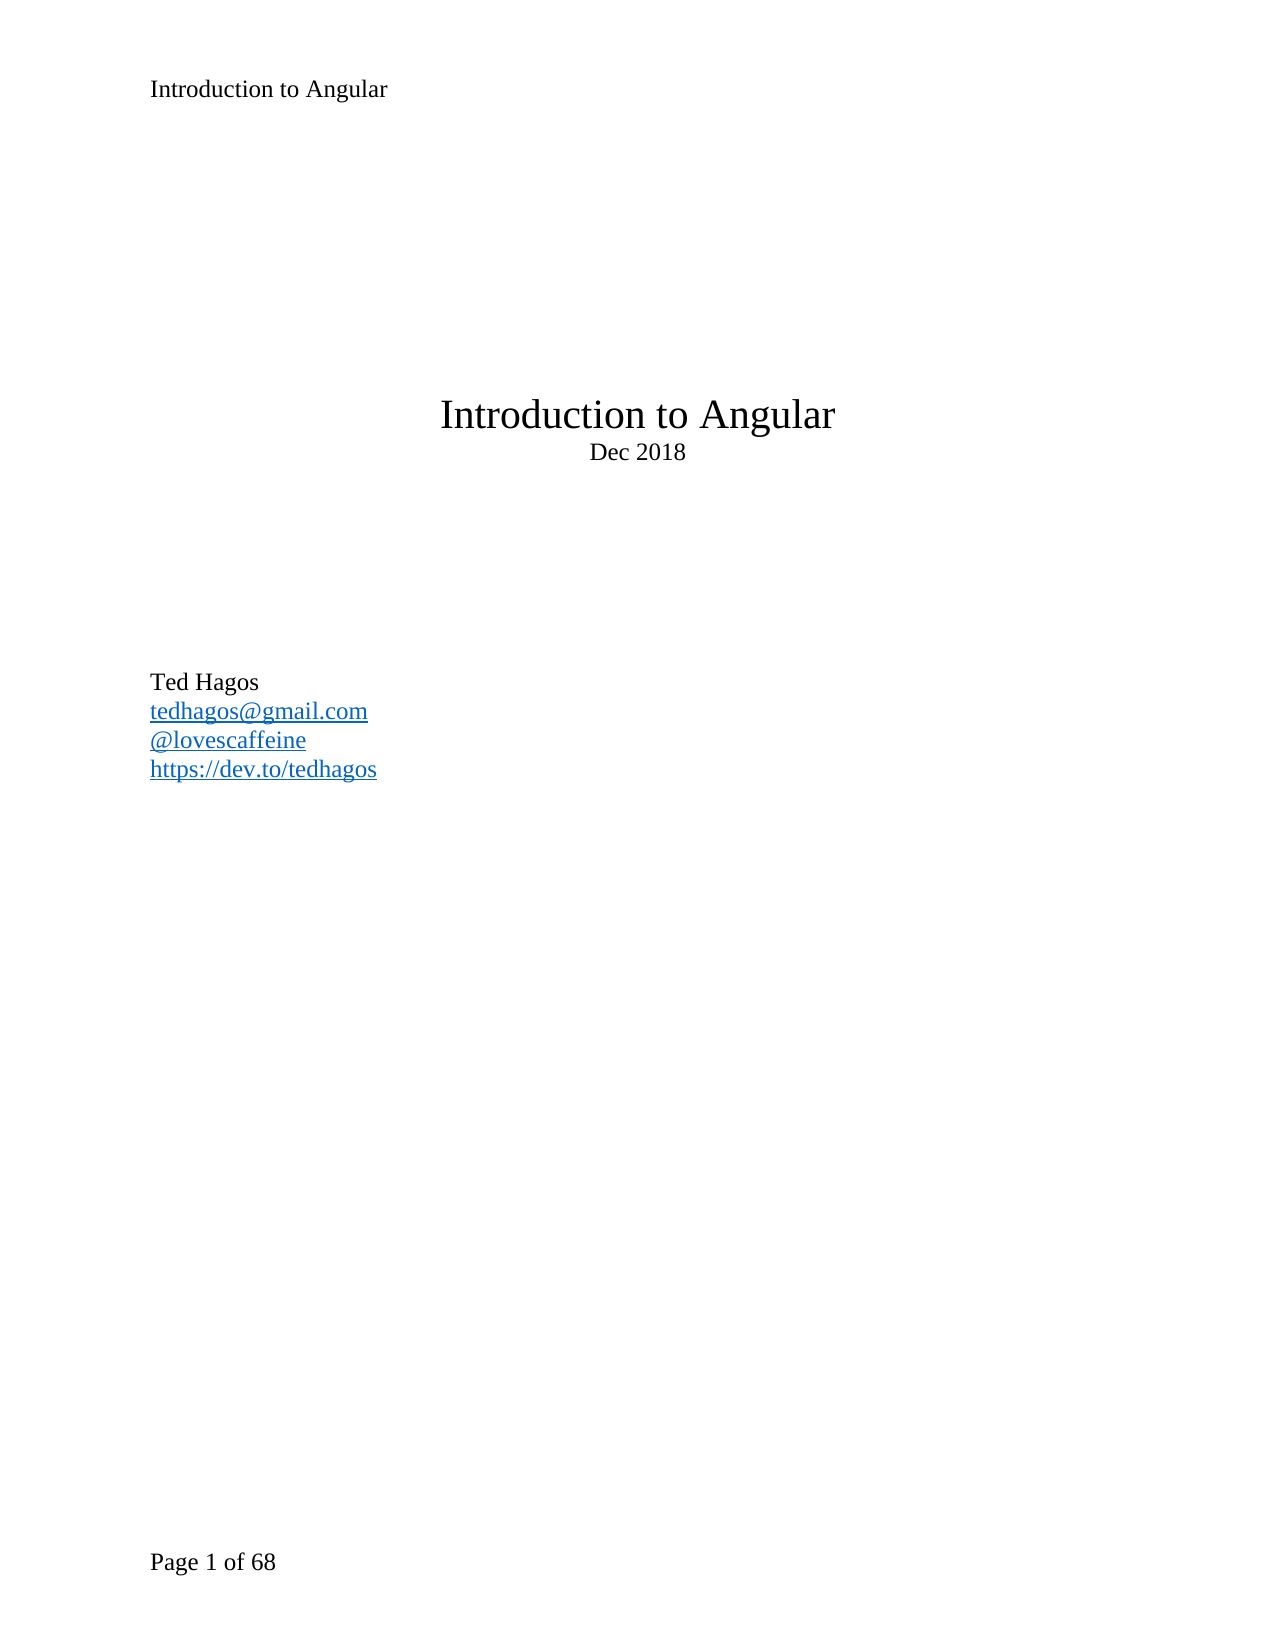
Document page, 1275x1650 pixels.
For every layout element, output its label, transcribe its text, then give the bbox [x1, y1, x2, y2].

text Introduction to Angular [150, 389, 1125, 437]
text Ted Hagos [150, 667, 1125, 696]
text @lovescaffeine [150, 725, 1125, 754]
text https://dev.to/tedhagos [150, 754, 1125, 782]
text Dec 2018 [150, 437, 1125, 466]
text tedhagos@gmail.com [150, 696, 1125, 725]
